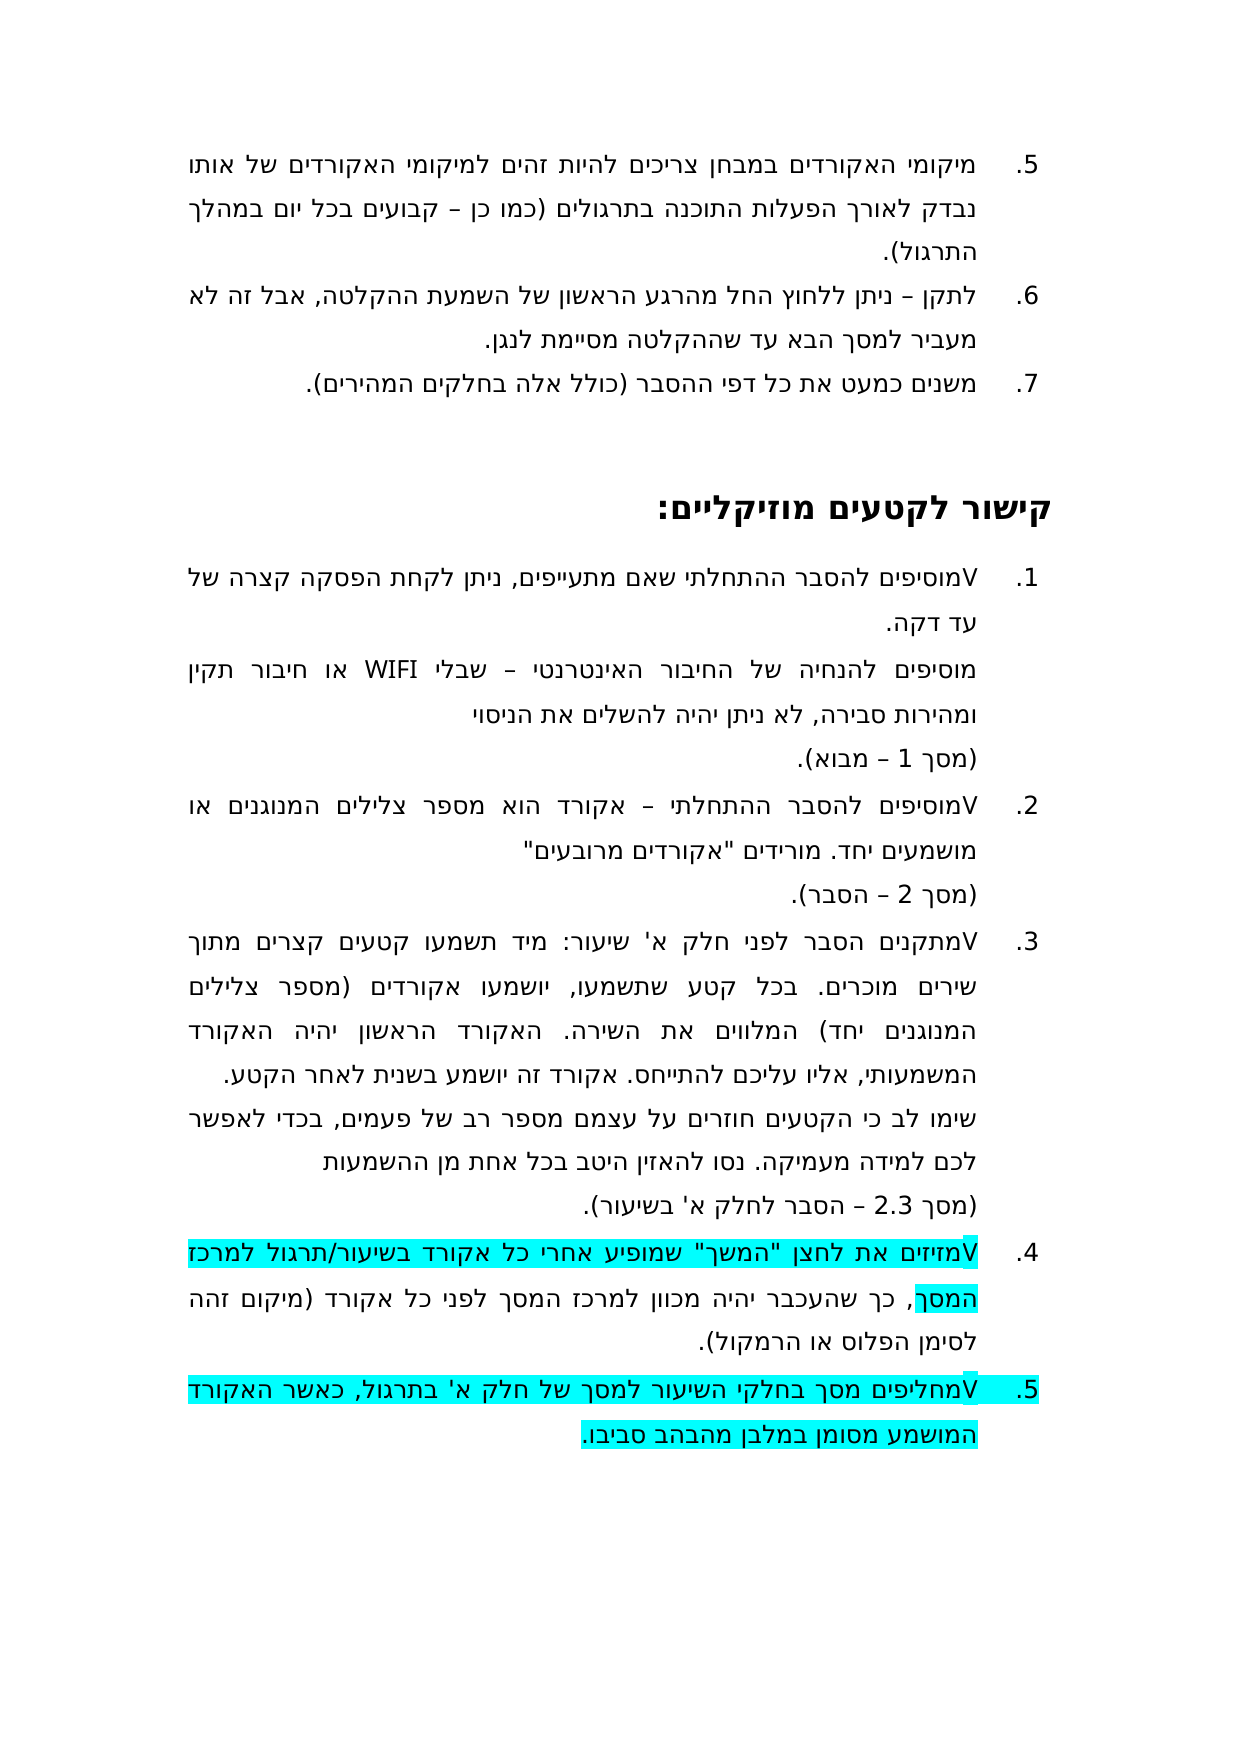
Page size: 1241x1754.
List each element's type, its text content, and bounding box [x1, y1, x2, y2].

subtitle קישור לקטעים מוזיקליים: [173, 488, 1053, 527]
list Vמוסיפים להסבר ההתחלתי – אקורד הוא מספר צלילים המנוגנים או מושמעים יחד. מורידים "אקורדים מרובעים" [187, 788, 1015, 866]
list מיקומי האקורדים במבחן צריכים להיות זהים למיקומי האקורדים של אותו נבדק לאורך הפעלות התוכנה בתרגולים (כמו כן – קבועים בכל יום במהלך התרגול). [187, 150, 1015, 267]
list (מסך 2.3 – הסבר לחלק א' בשיעור). [187, 1191, 978, 1221]
list Vמתקנים הסבר לפני חלק א' שיעור: מיד תשמעו קטעים קצרים מתוך שירים מוכרים. בכל קטע שתשמעו, יושמעו אקורדים (מספר צלילים המנוגנים יחד) המלווים את השירה. האקורד הראשון יהיה האקורד המשמעותי, אליו עליכם להתייחס. אקורד זה יושמע בשנית לאחר הקטע. [187, 924, 1015, 1089]
list Vמחליפים מסך בחלקי השיעור למסך של חלק א' בתרגול, כאשר האקורד המושמע מסומן במלבן מהבהב סביבו. [187, 1371, 1015, 1449]
list לתקן – ניתן ללחוץ החל מהרגע הראשון של השמעת ההקלטה, אבל זה לא מעביר למסך הבא עד שההקלטה מסיימת לנגן. [187, 281, 1015, 354]
list משנים כמעט את כל דפי ההסבר (כולל אלה בחלקים המהירים). [187, 369, 1015, 398]
list מוסיפים להנחיה של החיבור האינטרנטי – שבלי WIFI או חיבור תקין ומהירות סבירה, לא ניתן יהיה להשלים את הניסוי [187, 652, 978, 729]
list (מסך 2 – הסבר). [187, 880, 978, 909]
list (מסך 1 – מבוא). [187, 744, 978, 773]
list שימו לב כי הקטעים חוזרים על עצמם מספר רב של פעמים, בכדי לאפשר לכם למידה מעמיקה. נסו להאזין היטב בכל אחת מן ההשמעות [187, 1104, 978, 1177]
list Vמזיזים את לחצן "המשך" שמופיע אחרי כל אקורד בשיעור/תרגול למרכז המסך, כך שהעכבר יהיה מכוון למרכז המסך לפני כל אקורד (מיקום זהה לסימן הפלוס או הרמקול). [187, 1235, 1015, 1357]
list Vמוסיפים להסבר ההתחלתי שאם מתעייפים, ניתן לקחת הפסקה קצרה של עד דקה. [187, 559, 1015, 637]
